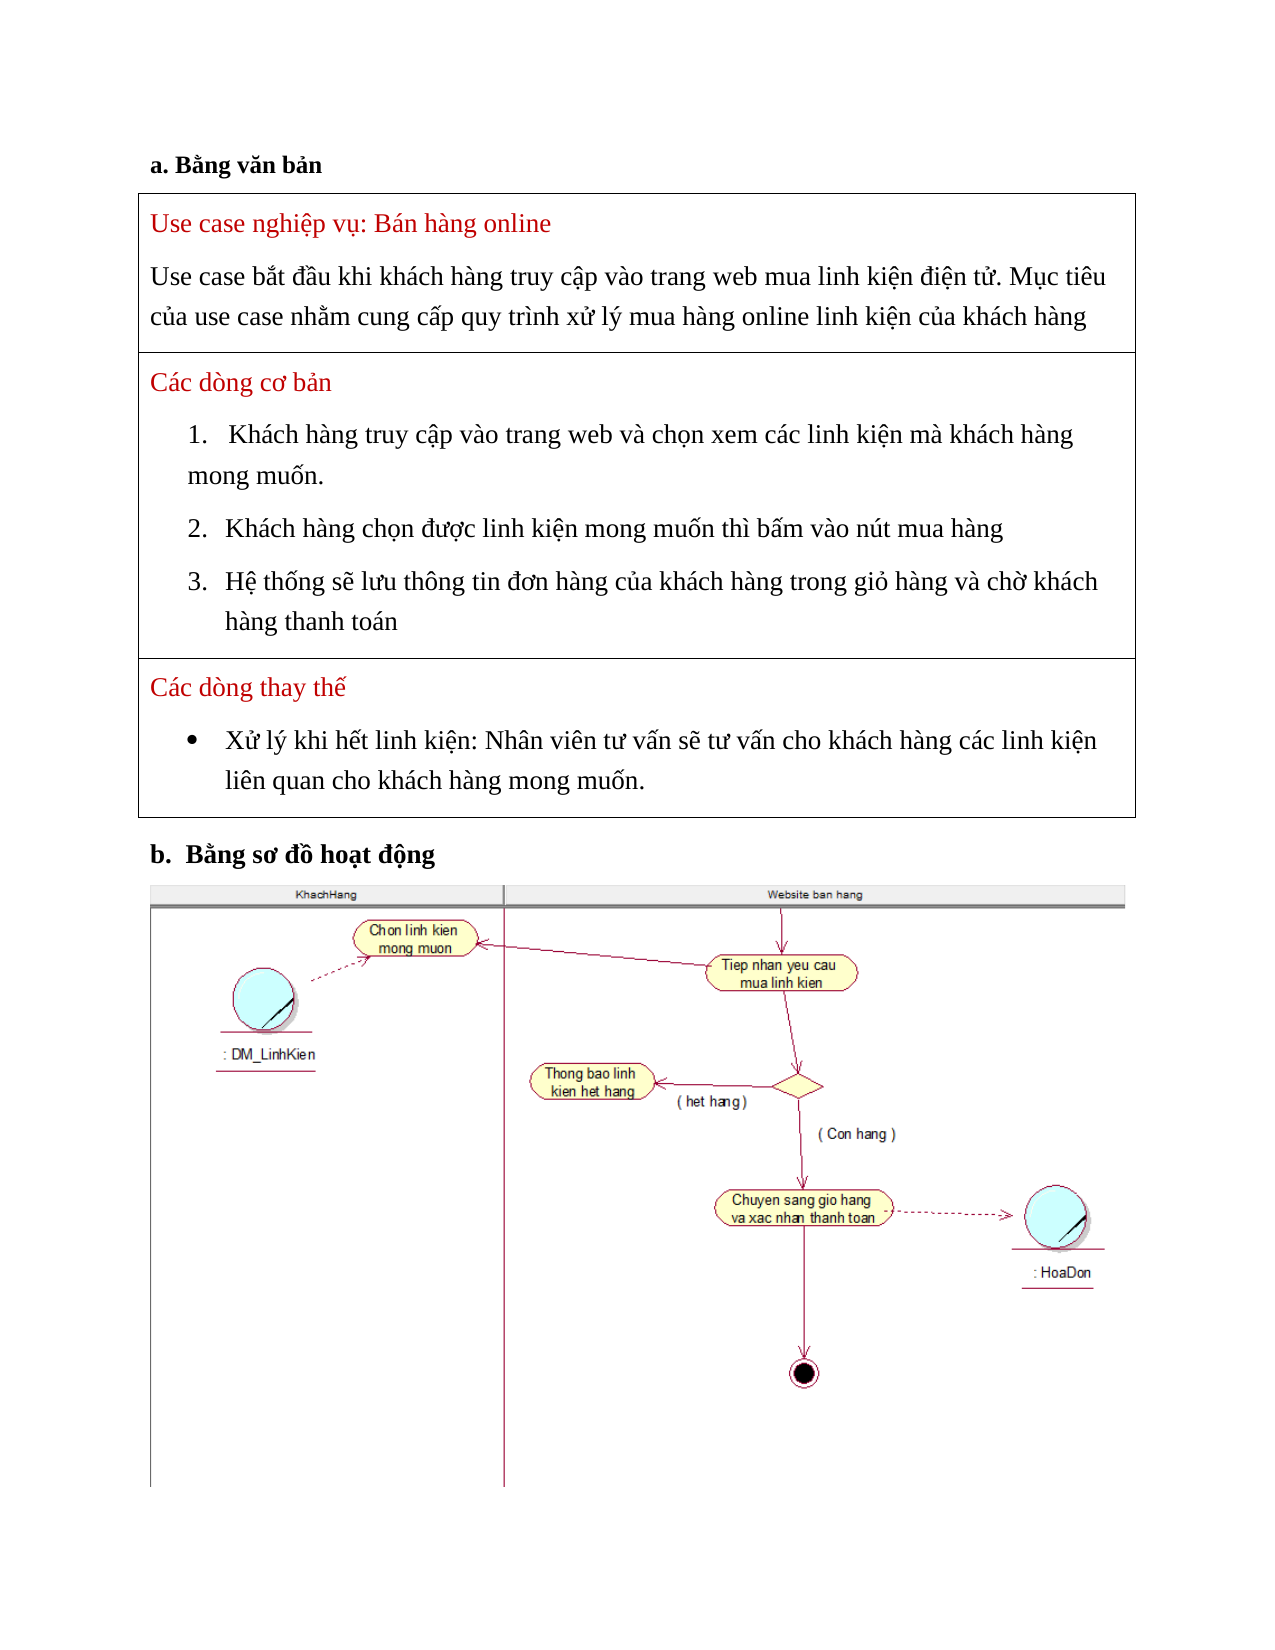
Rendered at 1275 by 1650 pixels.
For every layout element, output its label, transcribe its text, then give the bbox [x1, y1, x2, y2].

table_cell Các dòng cơ bản 1. Khách hàng truy cập vào trang web và chọn xem các linh kiện mà khách hàng mong muốn. Khách hàng chọn được linh kiện mong muốn thì bấm vào nút mua hàng Hệ thống sẽ lưu thông tin đơn hàng của khách hàng trong giỏ hàng và chờ khách hàng thanh toán [139, 353, 1135, 657]
table_header Use case nghiệp vụ: Bán hàng online Use case bắt đầu khi khách hàng truy cập vào trang web mua linh kiện điện tử. Mục tiêu của use case nhằm cung cấp quy trình xử lý mua hàng online linh kiện của khách hàng [139, 194, 1135, 352]
subtitle b. Bằng sơ đồ hoạt động [150, 838, 1125, 870]
picture [150, 885, 1125, 1487]
subtitle a. Bằng văn bản [150, 150, 1125, 179]
table_cell Các dòng thay thế Xử lý khi hết linh kiện: Nhân viên tư vấn sẽ tư vấn cho khách hàng các linh kiện liên quan cho khách hàng mong muốn. [139, 659, 1135, 817]
